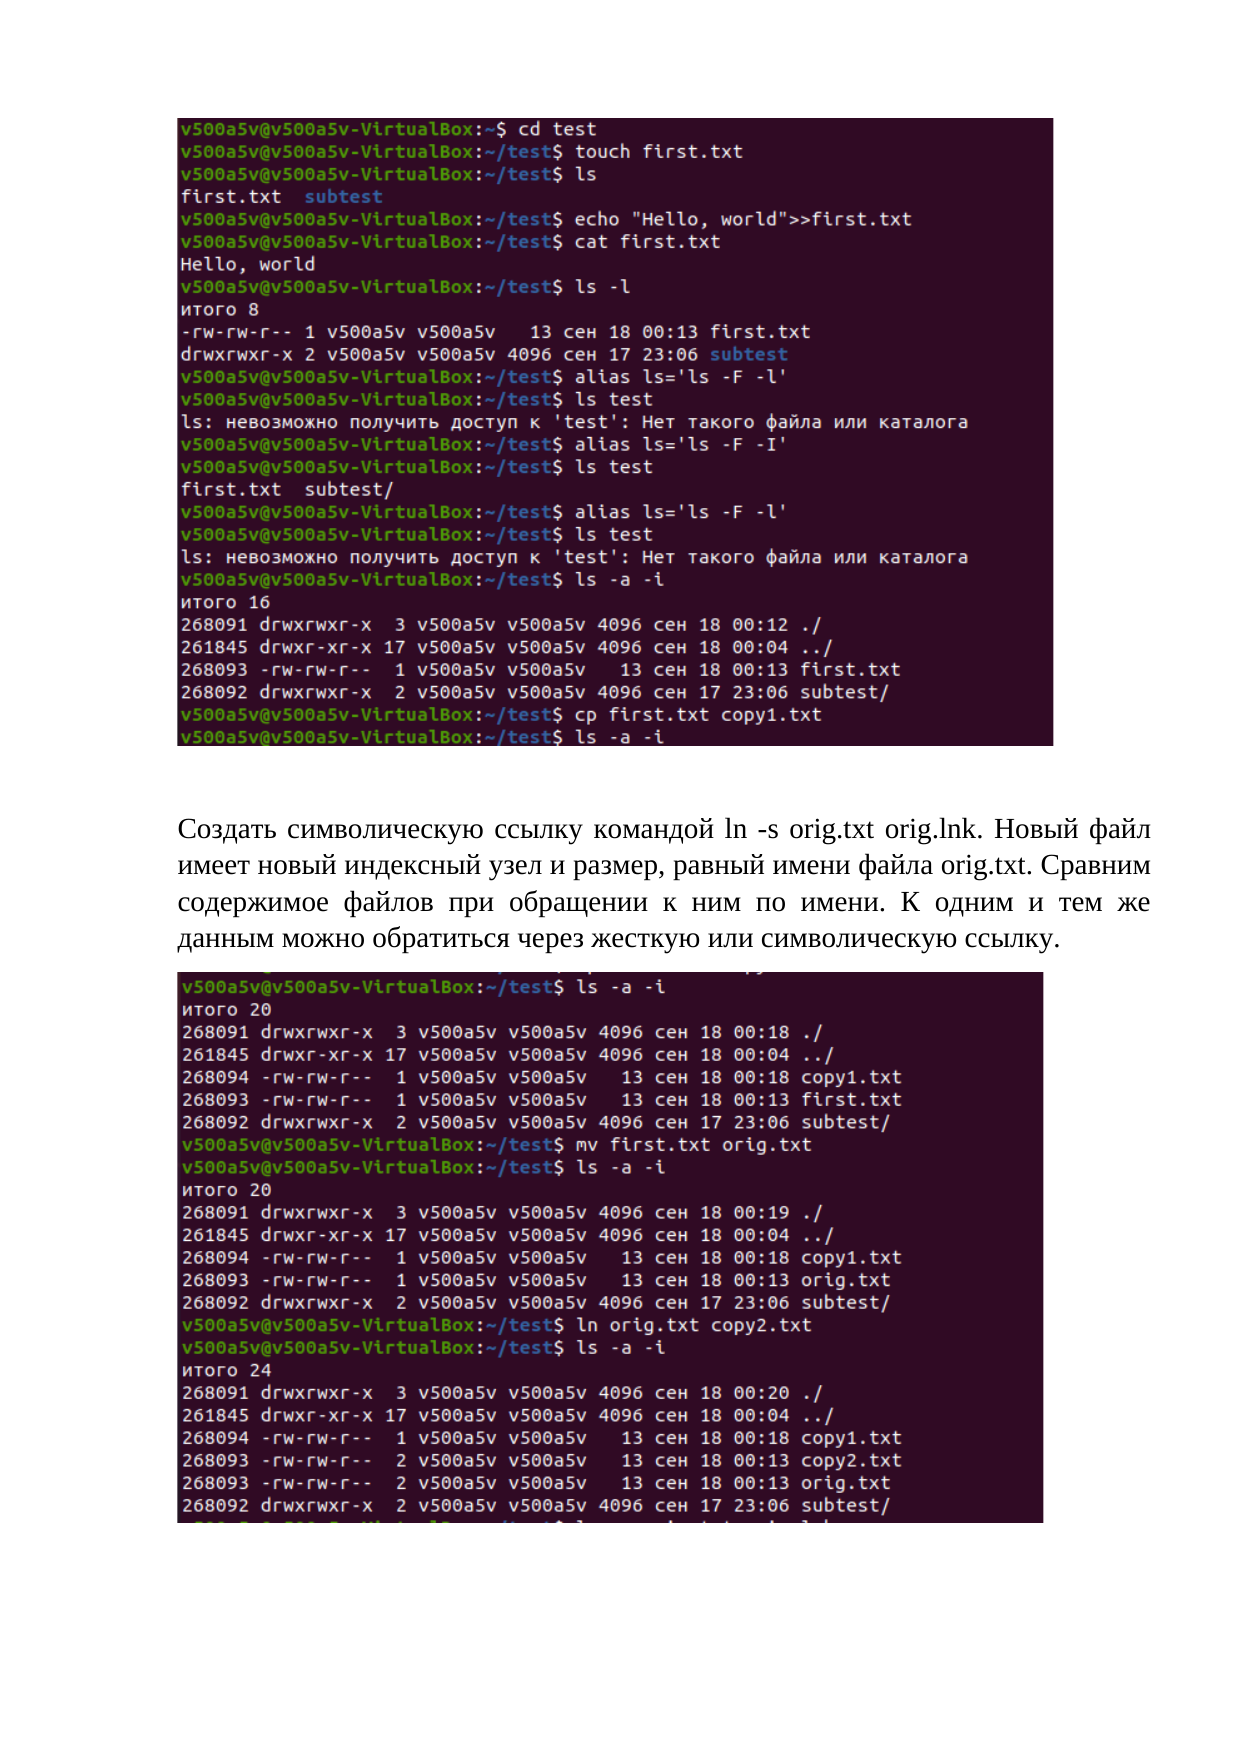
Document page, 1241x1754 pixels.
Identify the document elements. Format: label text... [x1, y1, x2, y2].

picture [177, 972, 1044, 1523]
text Создать символическую ссылку командой ln -s orig.txt orig.lnk. Новый файл имеет новый индексный узел и размер, равный имени файла orig.txt. Сравним содержимое файлов при обращении к ним по имени. К одним и тем же данным можно обратиться через жесткую или символическую ссылку. [177, 811, 1152, 953]
picture [177, 118, 1054, 746]
